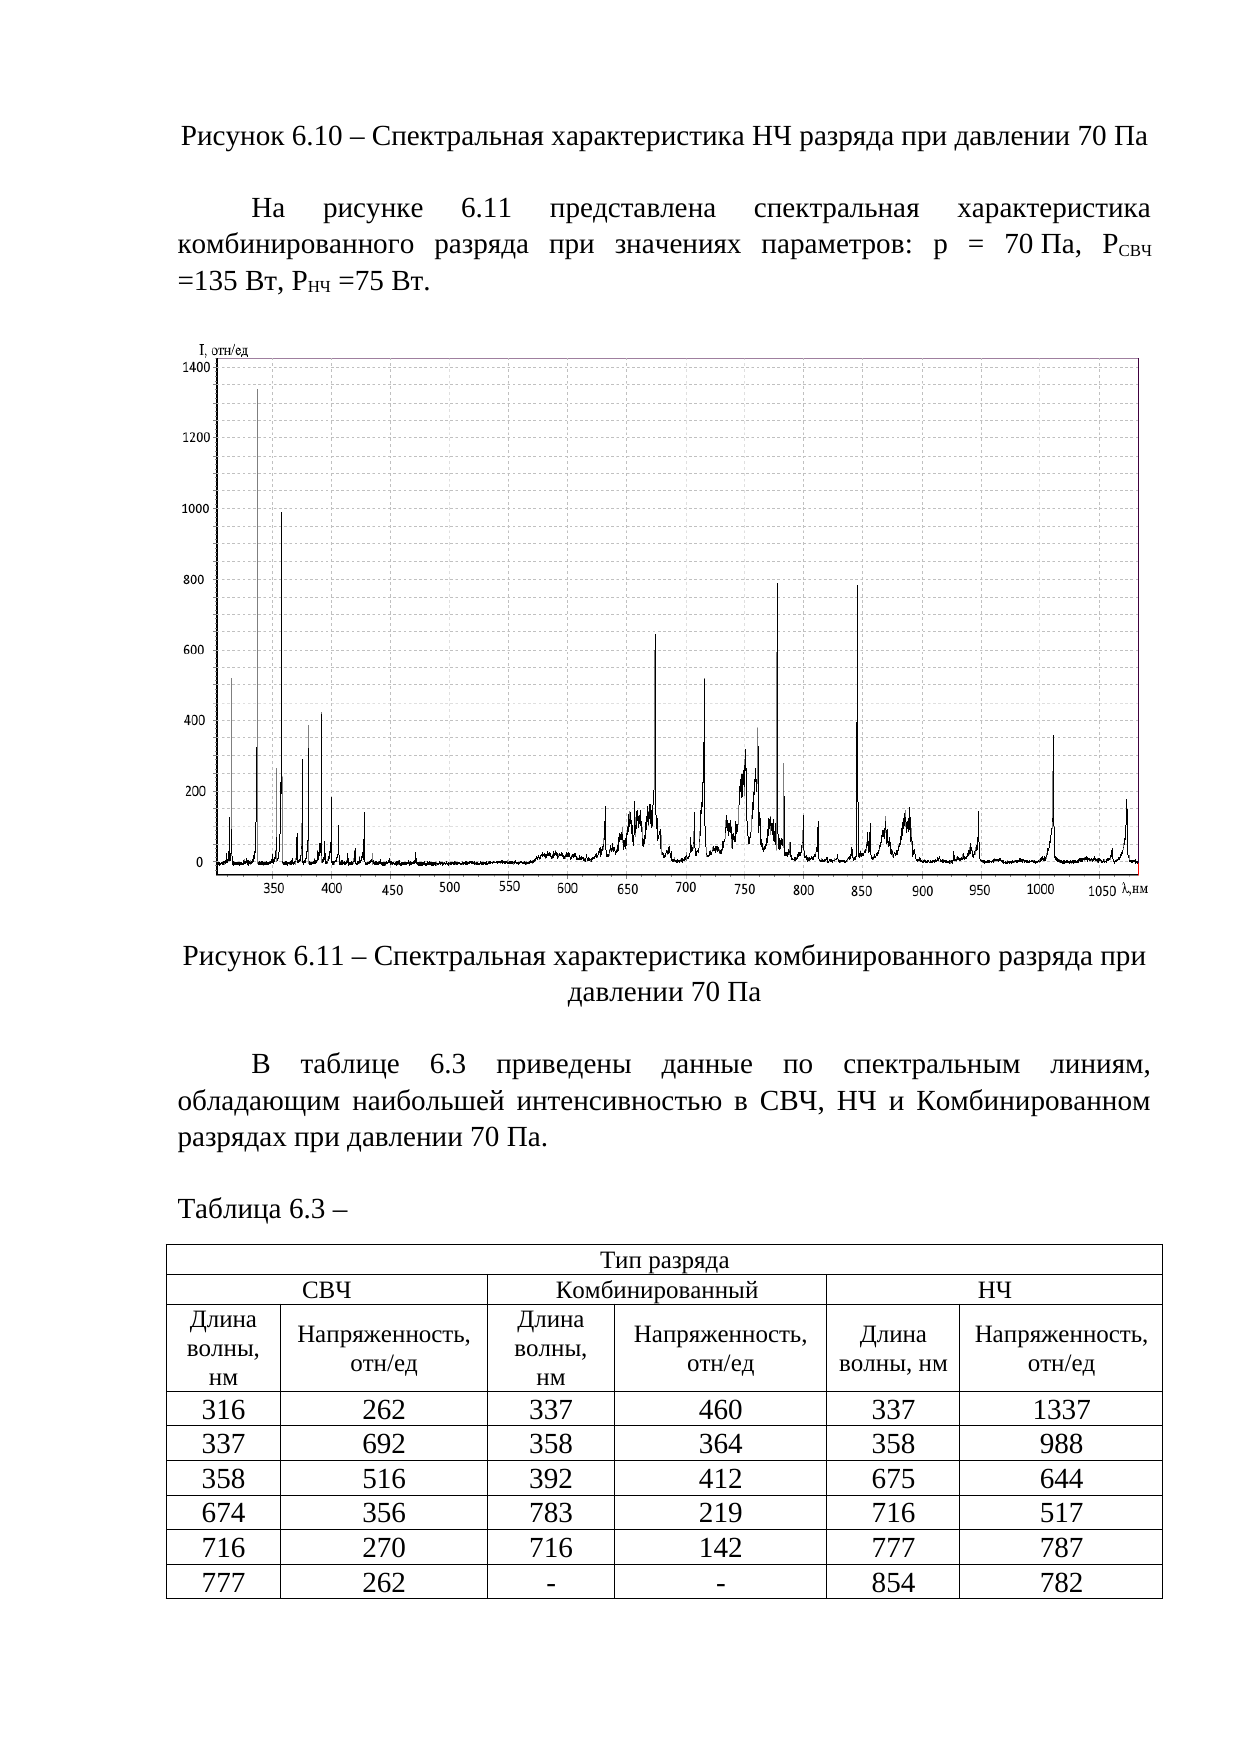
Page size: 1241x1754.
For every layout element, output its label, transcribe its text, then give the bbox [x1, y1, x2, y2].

table_cell Напряженность, отн/ед [615, 1305, 826, 1391]
table_cell 262 [281, 1565, 487, 1598]
text В таблице 6.3 приведены данные по спектральным линиям, обладающим наибольшей интенсивностью в СВЧ, НЧ и Комбинированном разрядах при давлении 70 Па. [177, 1047, 1152, 1152]
text Рисунок 6.10 – Спектральная характеристика НЧ разряда при давлении 70 Па [177, 118, 1152, 152]
table_cell 316 [167, 1392, 280, 1425]
table_cell 392 [488, 1461, 614, 1494]
table_cell 716 [167, 1530, 280, 1564]
table_cell 516 [281, 1461, 487, 1494]
table_cell 337 [488, 1392, 614, 1425]
table_cell 142 [615, 1530, 826, 1564]
table_cell Длина волны, нм [488, 1305, 614, 1391]
table_cell 460 [615, 1392, 826, 1425]
table_cell 356 [281, 1496, 487, 1529]
text Рисунок 6.11 – Спектральная характеристика комбинированного разряда при давлении 70 Па [177, 938, 1152, 1008]
table_cell 716 [488, 1530, 614, 1564]
table_cell 644 [960, 1461, 1162, 1494]
table_cell 782 [960, 1565, 1162, 1598]
table_cell 854 [827, 1565, 959, 1598]
table_cell 777 [167, 1565, 280, 1598]
table_cell Напряженность, отн/ед [960, 1305, 1162, 1391]
table_cell 262 [281, 1392, 487, 1425]
table_cell 358 [488, 1426, 614, 1460]
table_cell 358 [167, 1461, 280, 1494]
text На рисунке 6.11 представлена спектральная характеристика комбинированного разряда при значениях параметров: p = 70 Па, PСВЧ =135 Вт, PНЧ =75 Вт. [177, 190, 1152, 296]
table_cell Комбинированный [488, 1275, 826, 1303]
table_cell 716 [827, 1496, 959, 1529]
table_cell 675 [827, 1461, 959, 1494]
table_cell Напряженность, отн/ед [281, 1305, 487, 1391]
table_cell 270 [281, 1530, 487, 1564]
table_cell 787 [960, 1530, 1162, 1564]
text Таблица 6.3 – [177, 1191, 1152, 1225]
table_cell 364 [615, 1426, 826, 1460]
table_cell СВЧ [167, 1275, 487, 1303]
table_header Тип разряда [167, 1245, 1162, 1274]
table_cell 1337 [960, 1392, 1162, 1425]
table_cell Длина волны, нм [827, 1305, 959, 1391]
table_cell 988 [960, 1426, 1162, 1460]
table_cell 692 [281, 1426, 487, 1460]
table_cell 517 [960, 1496, 1162, 1529]
table_cell 219 [615, 1496, 826, 1529]
table_cell 783 [488, 1496, 614, 1529]
table_cell 337 [827, 1392, 959, 1425]
table_cell 777 [827, 1530, 959, 1564]
picture [181, 335, 1148, 900]
table_cell - [615, 1565, 826, 1598]
table_cell НЧ [827, 1275, 1162, 1303]
table_cell 412 [615, 1461, 826, 1494]
table_cell 337 [167, 1426, 280, 1460]
table_cell - [488, 1565, 614, 1598]
table_cell 674 [167, 1496, 280, 1529]
table_cell 358 [827, 1426, 959, 1460]
table_cell Длина волны, нм [167, 1305, 280, 1391]
